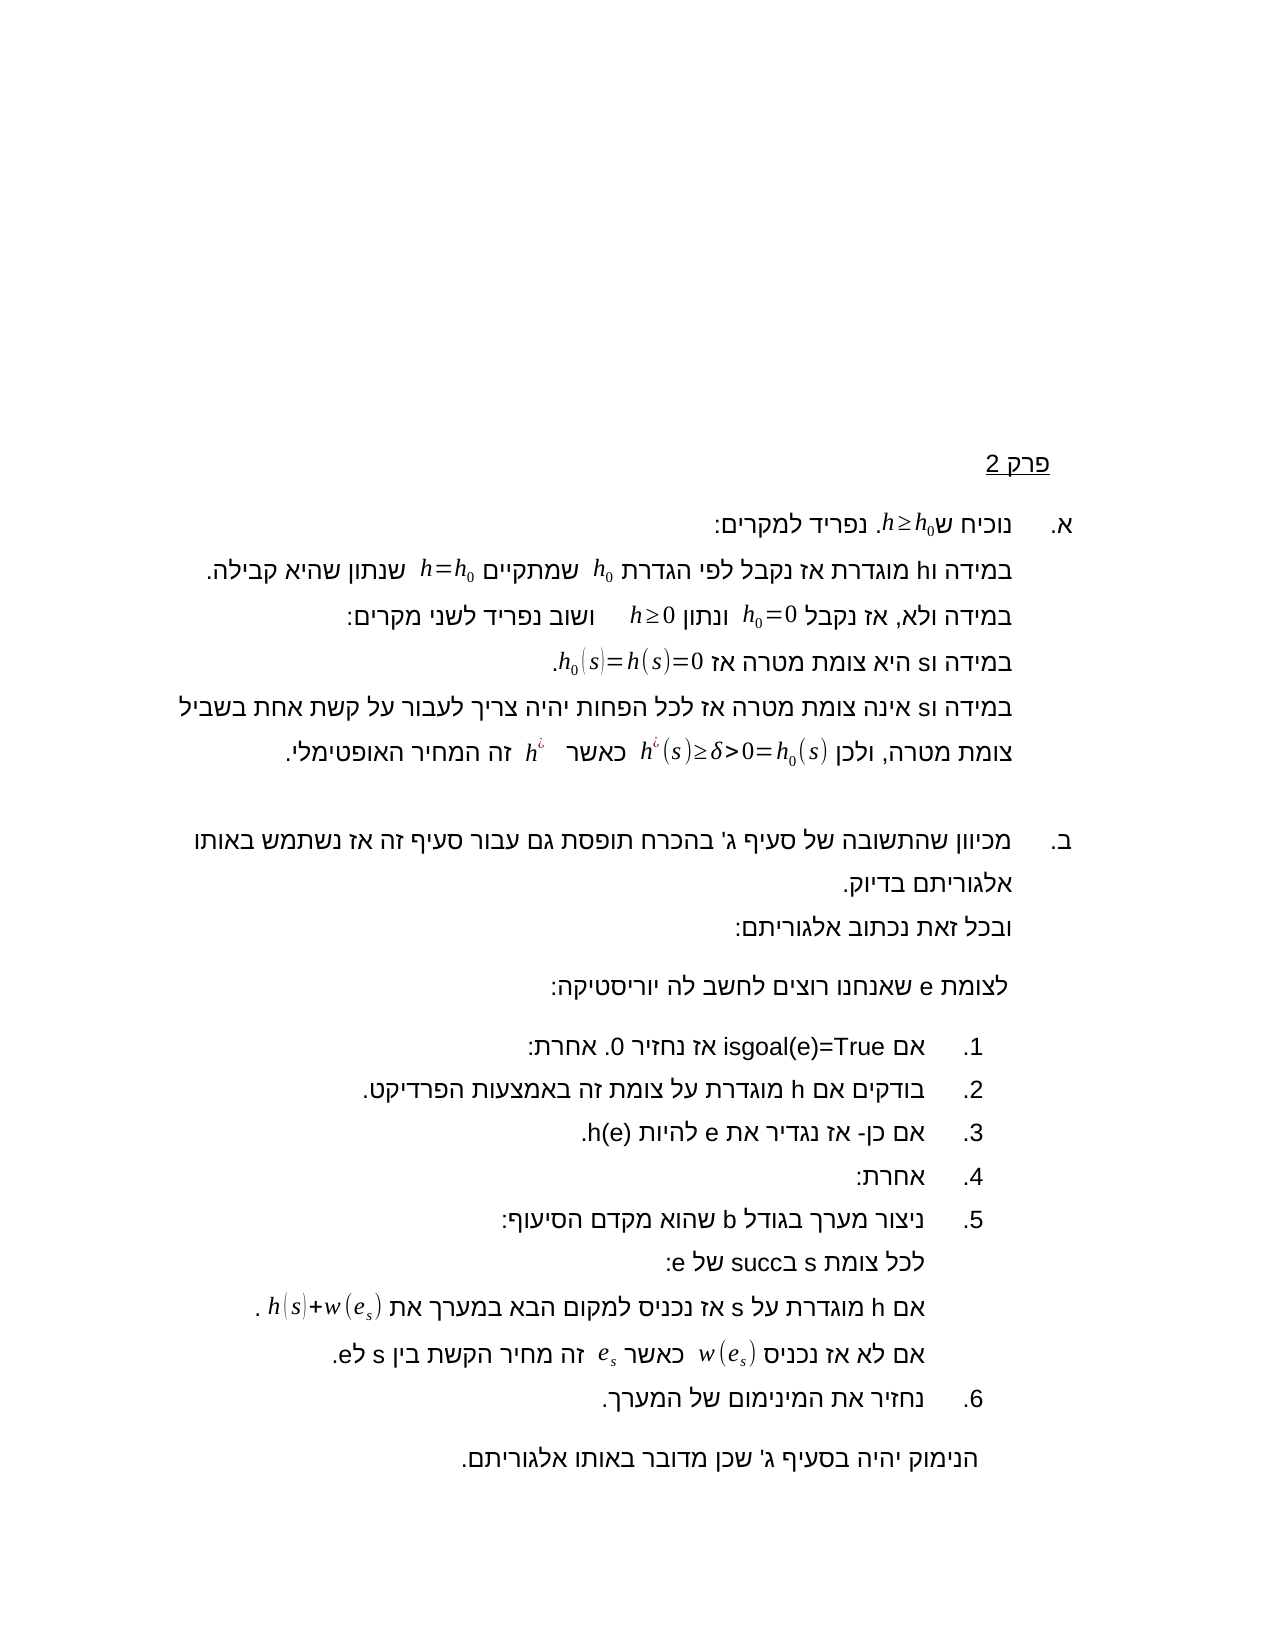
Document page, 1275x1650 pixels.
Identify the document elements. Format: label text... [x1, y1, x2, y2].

text פרק 2 [150, 449, 1050, 478]
list אם לא אז נכניס כאשר זה מחיר הקשת בין s לe. [150, 1338, 925, 1370]
list נוכיח ש. נפריד למקרים: [150, 509, 1050, 540]
list במידה וs אינה צומת מטרה אז לכל הפחות יהיה צריך לעבור על קשת אחת בשביל צומת מטרה, ולכן כאשר זה המחיר האופטימלי. [150, 693, 1012, 769]
list אם כן- אז נגדיר את e להיות h(e). [150, 1118, 962, 1147]
list אם h מוגדרת על s אז נכניס למקום הבא במערך את . [150, 1291, 925, 1324]
list במידה וs היא צומת מטרה אז . [150, 646, 1012, 679]
text לצומת e שאנחנו רוצים לחשב לה יוריסטיקה: [150, 972, 1125, 1001]
list נחזיר את המינימום של המערך. [150, 1384, 962, 1413]
list אחרת: [150, 1162, 962, 1190]
list ובכל זאת נכתוב אלגוריתם: [150, 913, 1012, 941]
list במידה וh מוגדרת אז נקבל לפי הגדרת שמתקיים שנתון שהיא קבילה. [150, 554, 1012, 586]
text הנימוק יהיה בסעיף ג' שכן מדובר באותו אלגוריתם. [150, 1444, 1125, 1473]
list במידה ולא, אז נקבל ונתון ושוב נפריד לשני מקרים: [150, 600, 1012, 632]
list ניצור מערך בגודל b שהוא מקדם הסיעוף: [150, 1205, 962, 1233]
list בודקים אם h מוגדרת על צומת זה באמצעות הפרדיקט. [150, 1075, 962, 1104]
list לכל צומת s בsucc של e: [150, 1248, 925, 1277]
list מכיוון שהתשובה של סעיף ג' בהכרח תופסת גם עבור סעיף זה אז נשתמש באותו אלגוריתם בדיוק. [150, 826, 1050, 898]
list אם isgoal(e)=True אז נחזיר 0. אחרת: [150, 1032, 962, 1061]
